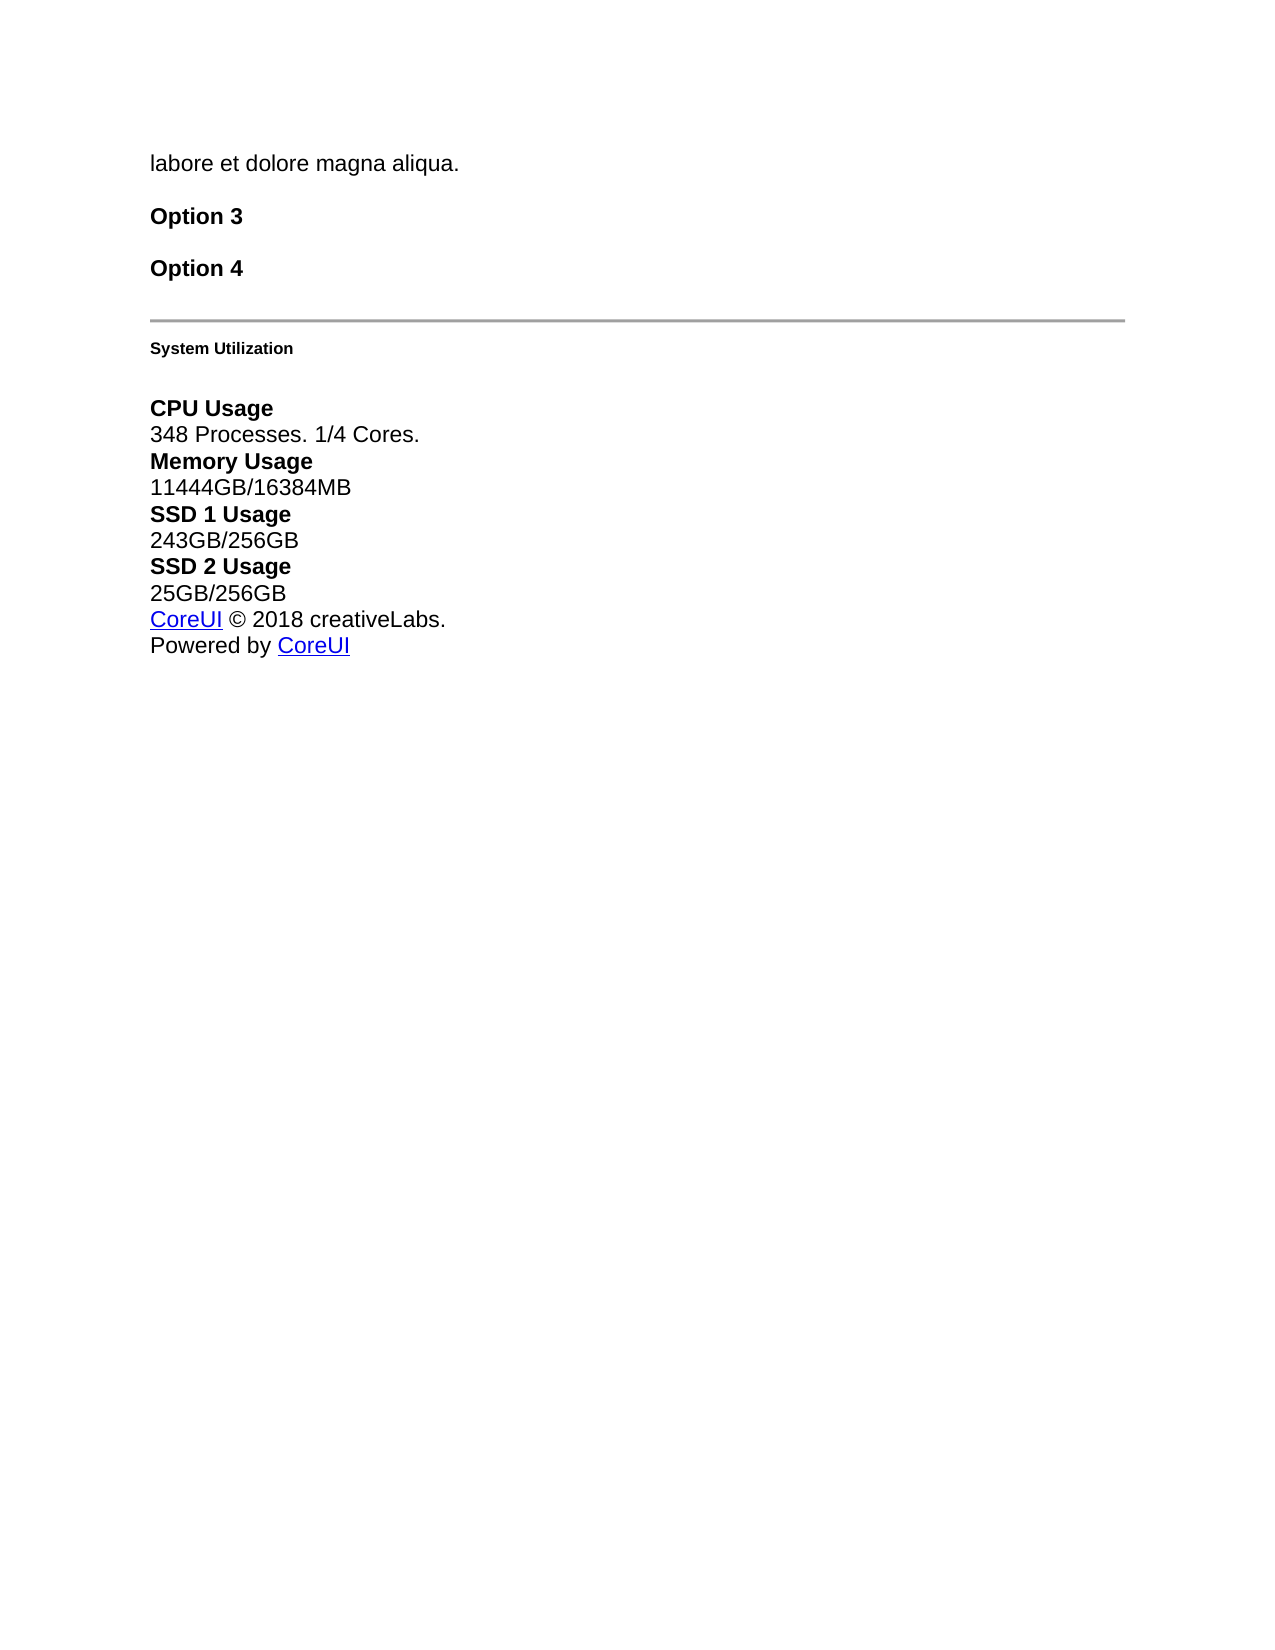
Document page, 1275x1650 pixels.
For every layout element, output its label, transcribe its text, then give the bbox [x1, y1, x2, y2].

text SSD 1 Usage [150, 501, 1125, 527]
text 243GB/256GB [150, 527, 1125, 553]
text Powered by CoreUI [150, 632, 1125, 659]
text SSD 2 Usage [150, 553, 1125, 579]
text Option 4 [150, 255, 1125, 282]
text CoreUI © 2018 creativeLabs. [150, 606, 1125, 632]
text CPU Usage [150, 395, 1125, 421]
text 25GB/256GB [150, 579, 1125, 606]
text 348 Processes. 1/4 Cores. [150, 421, 1125, 448]
text Memory Usage [150, 448, 1125, 474]
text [150, 150, 1125, 176]
text 11444GB/16384MB [150, 474, 1125, 501]
subtitle System Utilization [150, 323, 1125, 358]
text Option 3 [150, 203, 1125, 229]
